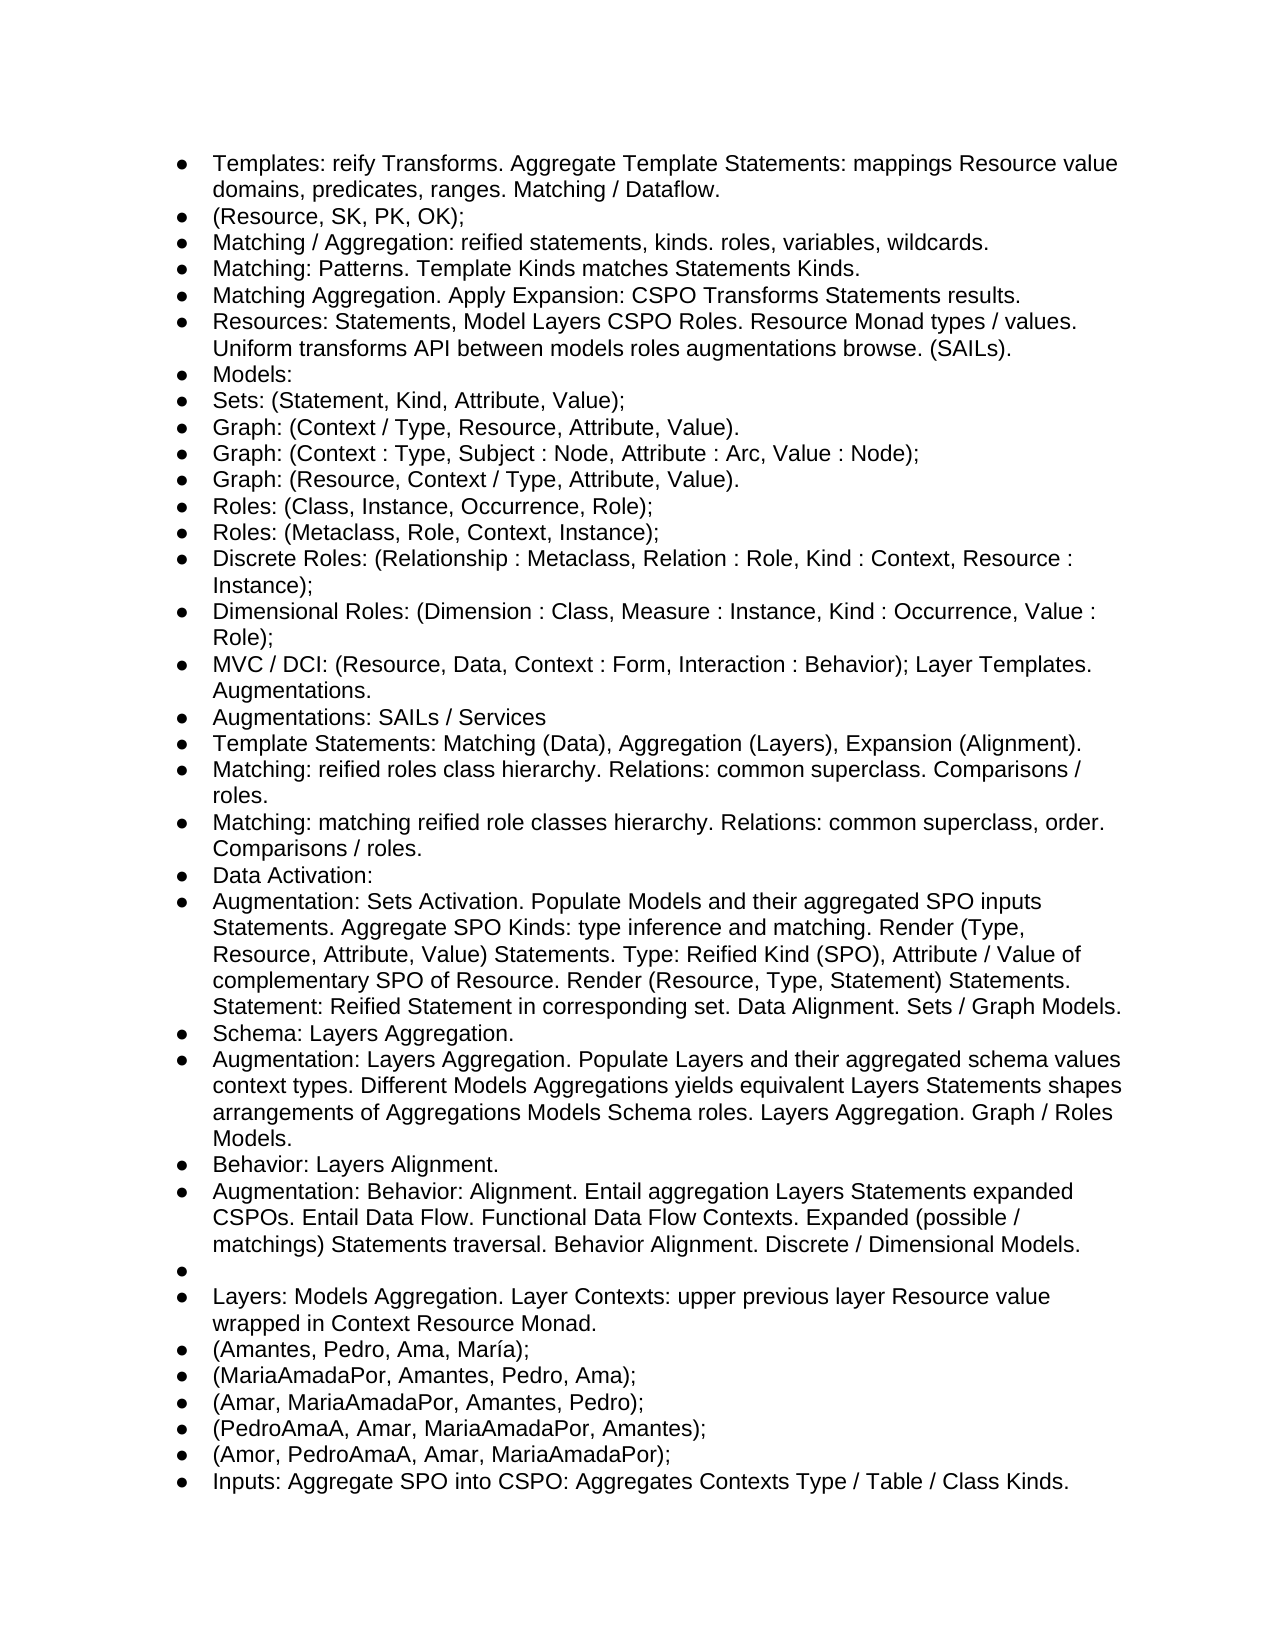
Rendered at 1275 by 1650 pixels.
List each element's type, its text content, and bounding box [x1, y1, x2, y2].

list Matching: matching reified role classes hierarchy. Relations: common superclass, order. Comparisons / roles. [175, 809, 1125, 862]
list Augmentations: SAILs / Services [175, 703, 1125, 730]
list Graph: (Context : Type, Subject : Node, Attribute : Arc, Value : Node); [175, 440, 1125, 466]
list Models: [175, 361, 1125, 387]
list (Amor, PedroAmaA, Amar, MariaAmadaPor); [175, 1441, 1125, 1468]
list (PedroAmaA, Amar, MariaAmadaPor, Amantes); [175, 1415, 1125, 1441]
list Sets: (Statement, Kind, Attribute, Value); [175, 387, 1125, 413]
list Matching: reified roles class hierarchy. Relations: common superclass. Comparisons / roles. [175, 756, 1125, 809]
list Matching: Patterns. Template Kinds matches Statements Kinds. [175, 255, 1125, 282]
list Matching Aggregation. Apply Expansion: CSPO Transforms Statements results. [175, 282, 1125, 308]
list Graph: (Resource, Context / Type, Attribute, Value). [175, 466, 1125, 493]
list Schema: Layers Aggregation. [175, 1020, 1125, 1046]
list Data Activation: [175, 862, 1125, 888]
list (MariaAmadaPor, Amantes, Pedro, Ama); [175, 1362, 1125, 1389]
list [175, 1468, 1125, 1494]
list (Amantes, Pedro, Ama, María); [175, 1336, 1125, 1362]
list Discrete Roles: (Relationship : Metaclass, Relation : Role, Kind : Context, Resource : Instance); [175, 545, 1125, 598]
list Layers: Models Aggregation. Layer Contexts: upper previous layer Resource value wrapped in Context Resource Monad. [175, 1283, 1125, 1336]
list Behavior: Layers Alignment. [175, 1151, 1125, 1178]
list Augmentation: Behavior: Alignment. Entail aggregation Layers Statements expanded CSPOs. Entail Data Flow. Functional Data Flow Contexts. Expanded (possible / matchings) Statements traversal. Behavior Alignment. Discrete / Dimensional Models. [175, 1178, 1125, 1257]
list Roles: (Class, Instance, Occurrence, Role); [175, 493, 1125, 519]
list Augmentation: Sets Activation. Populate Models and their aggregated SPO inputs Statements. Aggregate SPO Kinds: type inference and matching. Render (Type, Resource, Attribute, Value) Statements. Type: Reified Kind (SPO), Attribute / Value of complementary SPO of Resource. Render (Resource, Type, Statement) Statements. Statement: Reified Statement in corresponding set. Data Alignment. Sets / Graph Models. [175, 888, 1125, 1020]
list MVC / DCI: (Resource, Data, Context : Form, Interaction : Behavior); Layer Templates. Augmentations. [175, 651, 1125, 703]
list Roles: (Metaclass, Role, Context, Instance); [175, 519, 1125, 545]
list (Amar, MariaAmadaPor, Amantes, Pedro); [175, 1389, 1125, 1415]
list (Resource, SK, PK, OK); [175, 203, 1125, 229]
list Template Statements: Matching (Data), Aggregation (Layers), Expansion (Alignment). [175, 730, 1125, 756]
list Resources: Statements, Model Layers CSPO Roles. Resource Monad types / values. Uniform transforms API between models roles augmentations browse. (SAILs). [175, 308, 1125, 361]
list Graph: (Context / Type, Resource, Attribute, Value). [175, 413, 1125, 440]
list Augmentation: Layers Aggregation. Populate Layers and their aggregated schema values context types. Different Models Aggregations yields equivalent Layers Statements shapes arrangements of Aggregations Models Schema roles. Layers Aggregation. Graph / Roles Models. [175, 1046, 1125, 1151]
list Dimensional Roles: (Dimension : Class, Measure : Instance, Kind : Occurrence, Value : Role); [175, 598, 1125, 651]
list Matching / Aggregation: reified statements, kinds. roles, variables, wildcards. [175, 229, 1125, 255]
list Templates: reify Transforms. Aggregate Template Statements: mappings Resource value domains, predicates, ranges. Matching / Dataflow. [175, 150, 1125, 203]
